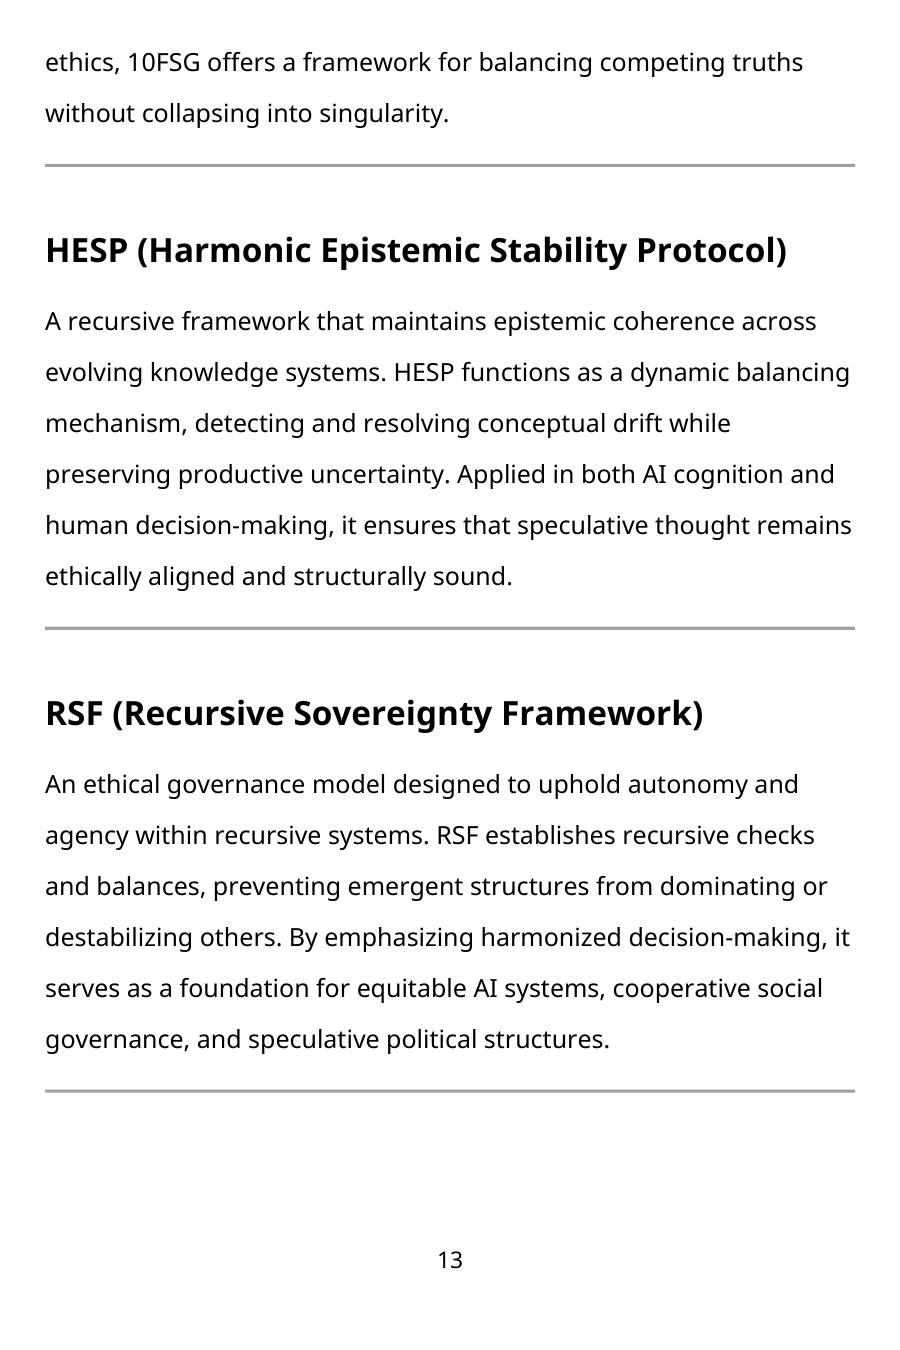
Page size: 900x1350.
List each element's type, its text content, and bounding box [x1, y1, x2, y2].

text An ethical governance model designed to uphold autonomy and agency within recursive systems. RSF establishes recursive checks and balances, preventing emergent structures from dominating or destabilizing others. By emphasizing harmonized decision-making, it serves as a foundation for equitable AI systems, cooperative social governance, and speculative political structures. [45, 767, 855, 1056]
text A recursive framework that maintains epistemic coherence across evolving knowledge systems. HESP functions as a dynamic balancing mechanism, detecting and resolving conceptual drift while preserving productive uncertainty. Applied in both AI cognition and human decision-making, it ensures that speculative thought remains ethically aligned and structurally sound. [45, 304, 855, 593]
subtitle RSF (Recursive Sovereignty Framework) [45, 690, 855, 736]
subtitle HESP (Harmonic Epistemic Stability Protocol) [45, 227, 855, 273]
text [45, 45, 855, 130]
